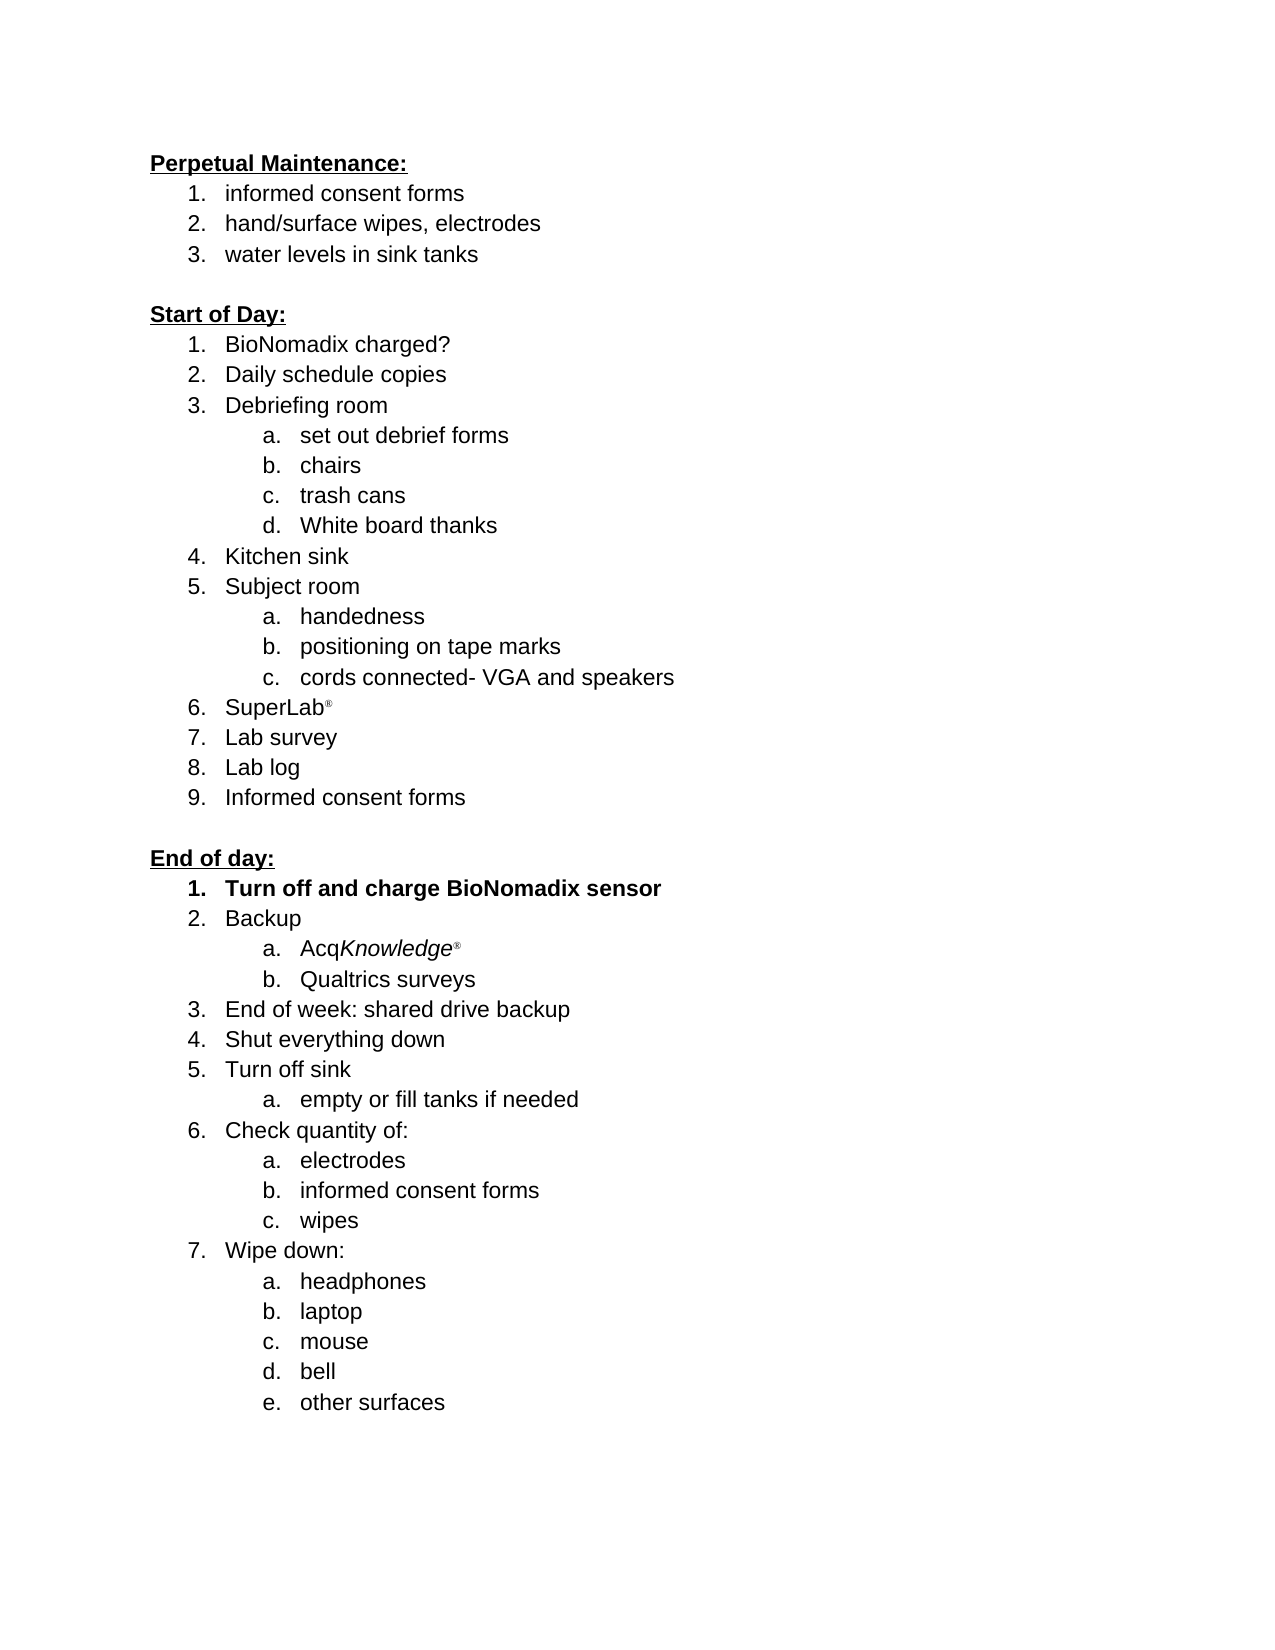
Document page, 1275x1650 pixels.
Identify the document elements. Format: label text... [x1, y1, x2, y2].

text Perpetual Maintenance: [150, 150, 1125, 176]
list electrodes [262, 1147, 1125, 1173]
list Kitchen sink [187, 543, 1125, 569]
list set out debrief forms [262, 422, 1125, 448]
list Check quantity of: [187, 1117, 1125, 1143]
list wipes [262, 1207, 1125, 1234]
list End of week: shared drive backup [187, 996, 1125, 1022]
list laptop [262, 1298, 1125, 1324]
list Informed consent forms [187, 784, 1125, 811]
list empty or fill tanks if needed [262, 1086, 1125, 1113]
text End of day: [150, 845, 1125, 871]
list hand/surface wipes, electrodes [187, 210, 1125, 237]
list positioning on tape marks [262, 633, 1125, 660]
list bell [262, 1358, 1125, 1385]
list other surfaces [262, 1388, 1125, 1415]
list chairs [262, 452, 1125, 478]
list BioNomadix charged? [187, 331, 1125, 358]
list informed consent forms [262, 1177, 1125, 1203]
list Lab survey [187, 724, 1125, 750]
list Subject room [187, 573, 1125, 599]
list mouse [262, 1328, 1125, 1354]
list cords connected- VGA and speakers [262, 663, 1125, 690]
list trash cans [262, 482, 1125, 509]
list Backup [187, 905, 1125, 932]
list water levels in sink tanks [187, 241, 1125, 267]
list AcqKnowledge® [262, 935, 1125, 962]
list Wipe down: [187, 1237, 1125, 1264]
list White board thanks [262, 512, 1125, 539]
list Turn off and charge BioNomadix sensor [187, 875, 1125, 901]
list Debriefing room [187, 392, 1125, 418]
list headphones [262, 1268, 1125, 1294]
list Turn off sink [187, 1056, 1125, 1083]
list Daily schedule copies [187, 361, 1125, 388]
list Lab log [187, 754, 1125, 781]
list Shut everything down [187, 1026, 1125, 1052]
list handedness [262, 603, 1125, 629]
text Start of Day: [150, 301, 1125, 327]
list informed consent forms [187, 180, 1125, 207]
list Qualtrics surveys [262, 966, 1125, 992]
list SuperLab® [187, 694, 1125, 720]
